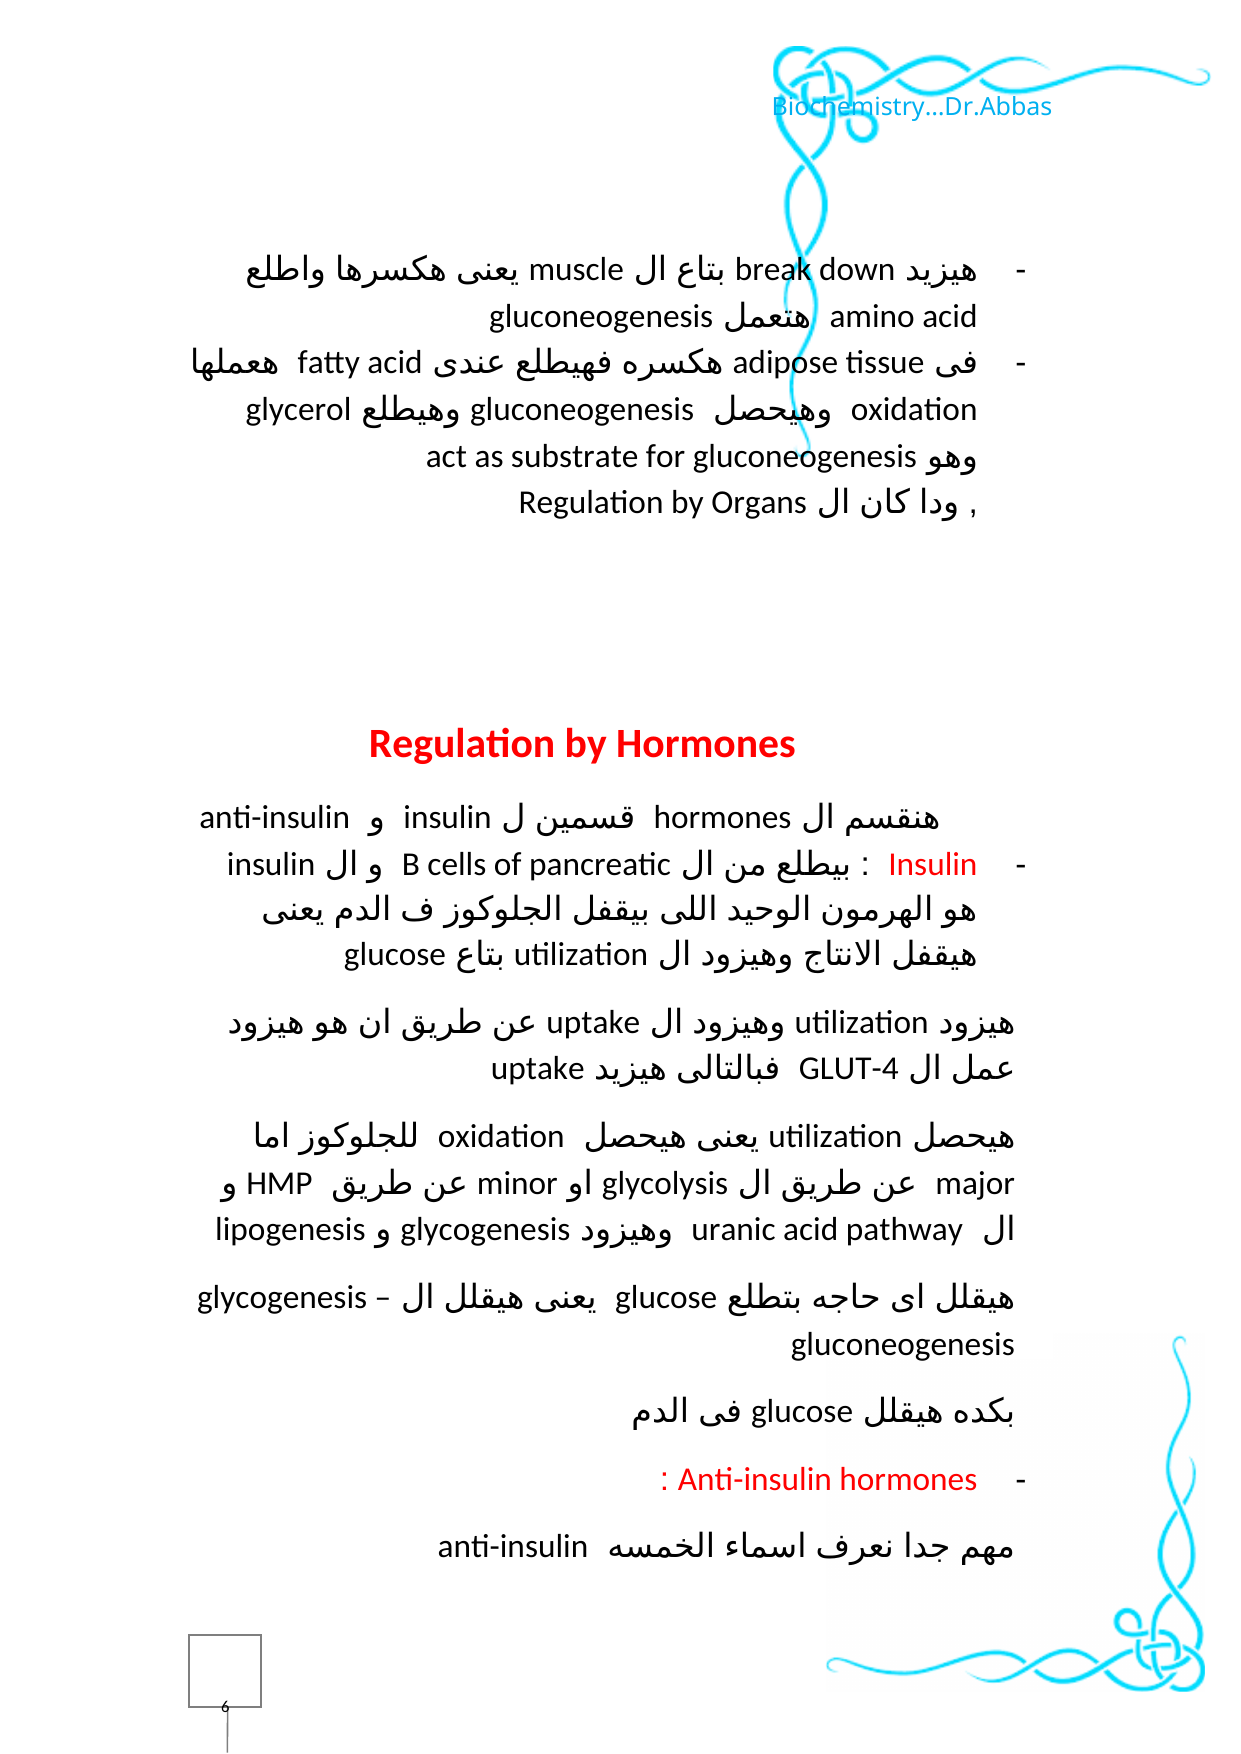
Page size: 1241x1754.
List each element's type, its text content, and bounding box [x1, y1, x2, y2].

list Insulin : بيطلع من ال B cells of pancreatic و ال insulin هو الهرمون الوحيد اللى بيقفل الجلوكوز ف الدم يعنى هيقفل الانتاج وهيزود ال utilization بتاع glucose [187, 843, 1015, 974]
text هيحصل utilization يعنى هيحصل oxidation للجلوكوز اما major عن طريق ال glycolysis او minor عن طريق HMP و ال uranic acid pathway وهيزود glycogenesis و lipogenesis [187, 1115, 1015, 1249]
text Regulation by Hormones [187, 717, 978, 767]
text مهم جدا نعرف اسماء الخمسه anti-insulin [187, 1525, 1015, 1566]
list فى adipose tissue هكسره فهيطلع عندى fatty acid هعملها oxidation وهيحصل gluconeogenesis وهيطلع glycerol وهو act as substrate for gluconeogenesis [187, 342, 1015, 476]
list Anti-insulin hormones : [187, 1458, 1015, 1498]
list هيزيد break down بتاع ال muscle يعنى هكسرها واطلع amino acid هتعمل gluconeogenesis [187, 248, 1015, 336]
text بكده هيقلل glucose فى الدم [187, 1390, 1015, 1431]
picture [826, 1334, 1204, 1691]
text هيقلل اى حاجه بتطلع glucose يعنى هيقلل ال glycogenesis – gluconeogenesis [187, 1276, 1015, 1363]
list هنقسم ال hormones قسمين ل insulin و anti-insulin [187, 796, 940, 837]
list , ودا كان ال Regulation by Organs [187, 482, 978, 522]
picture [773, 46, 1212, 461]
text هيزود utilization وهيزود ال uptake عن طريق ان هو هيزود عمل ال GLUT-4 فبالتالى هيزيد uptake [187, 1001, 1015, 1088]
